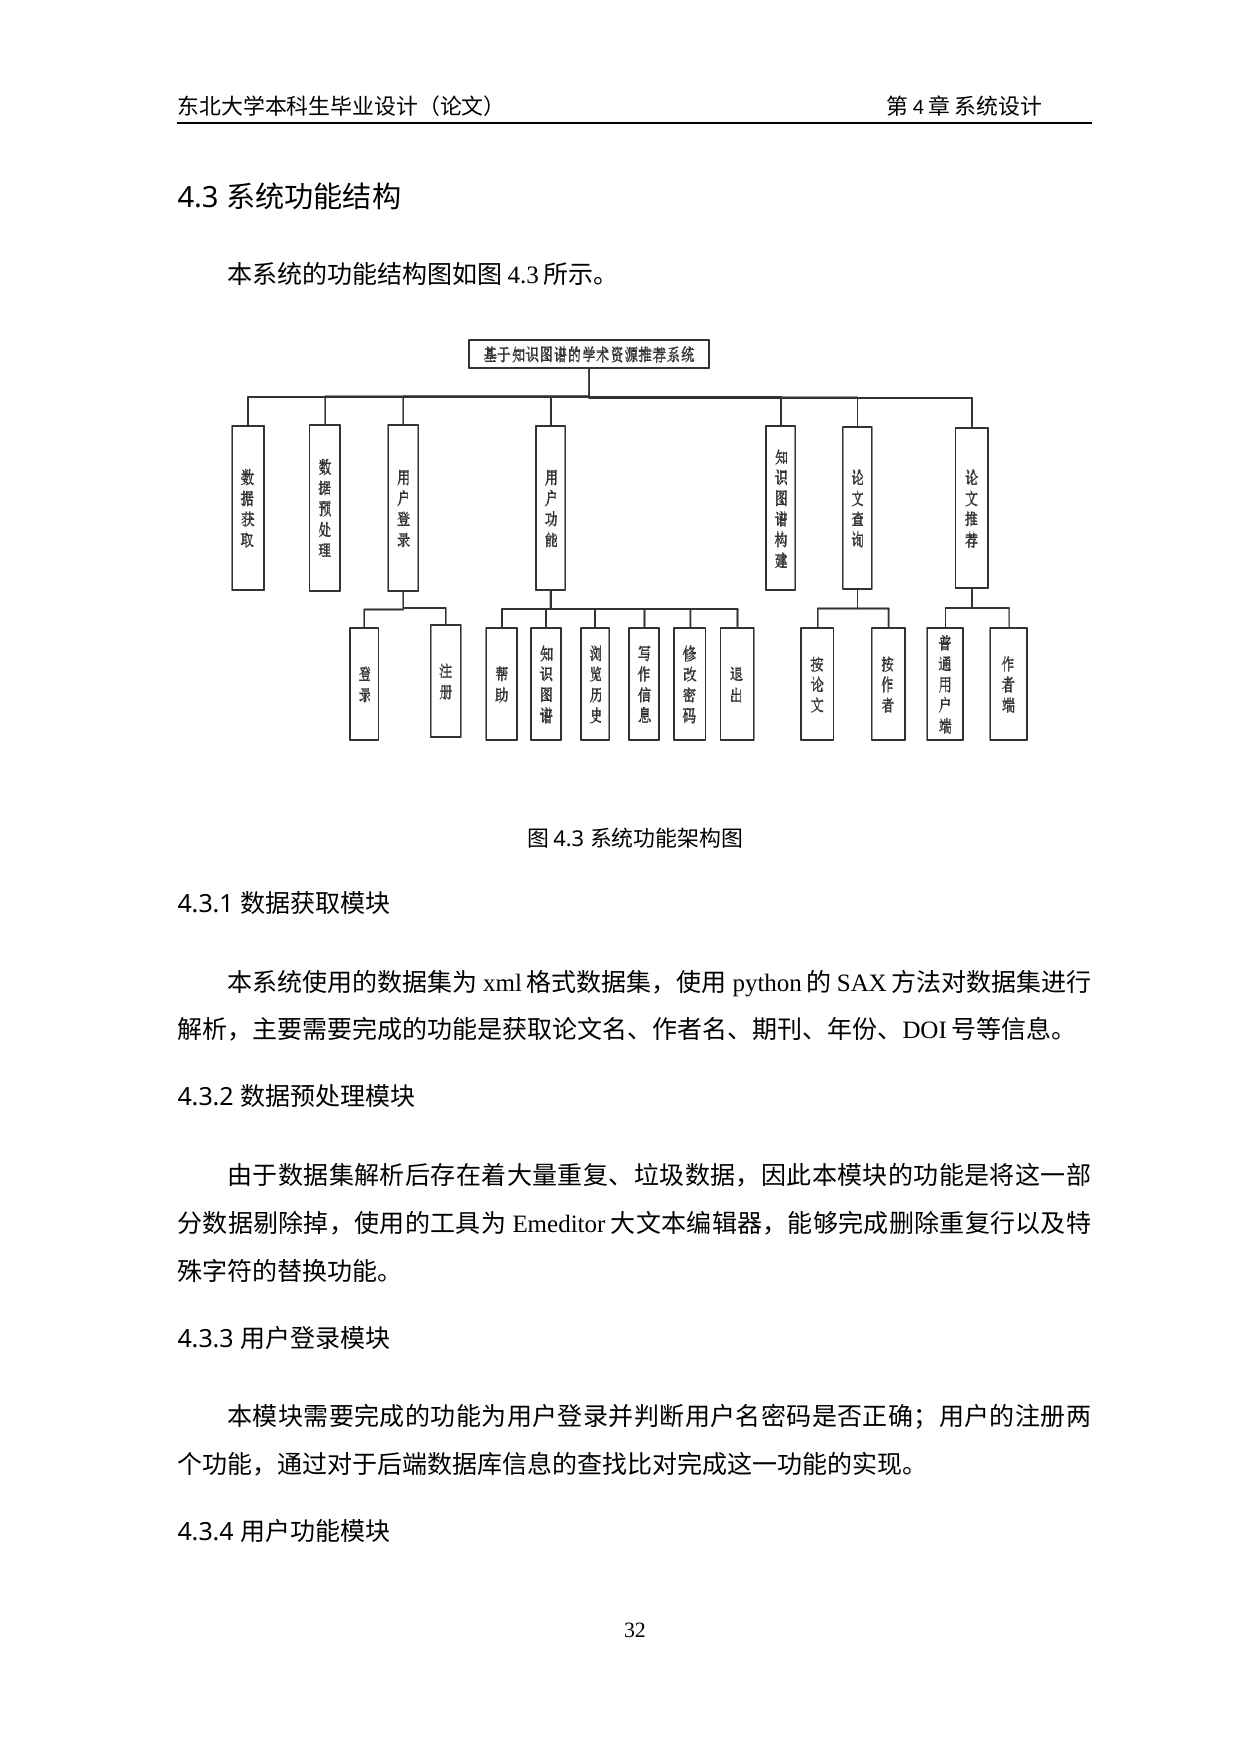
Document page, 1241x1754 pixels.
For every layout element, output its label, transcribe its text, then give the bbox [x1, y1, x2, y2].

subtitle 4.3.1 数据获取模块 [177, 869, 1092, 934]
subtitle 4.3.2 数据预处理模块 [177, 1062, 1092, 1127]
subtitle 4.3 系统功能结构 [177, 162, 1092, 227]
text 图4.3 系统功能架构图 [177, 805, 1092, 853]
text 本模块需要完成的功能为用户登录并判断用户名密码是否正确；用户的注册两个功能，通过对于后端数据库信息的查找比对完成这一功能的实现。 [177, 1385, 1092, 1481]
text 本系统的功能结构图如图4.3所示。 [177, 243, 1092, 291]
subtitle 4.3.4 用户功能模块 [177, 1497, 1092, 1562]
text 本系统使用的数据集为xml格式数据集，使用python的SAX方法对数据集进行解析，主要需要完成的功能是获取论文名、作者名、期刊、年份、DOI号等信息。 [177, 950, 1092, 1046]
subtitle 4.3.3 用户登录模块 [177, 1304, 1092, 1369]
text 由于数据集解析后存在着大量重复、垃圾数据，因此本模块的功能是将这一部分数据剔除掉，使用的工具为Emeditor大文本编辑器，能够完成删除重复行以及特殊字符的替换功能。 [177, 1144, 1092, 1287]
picture [192, 291, 1078, 805]
